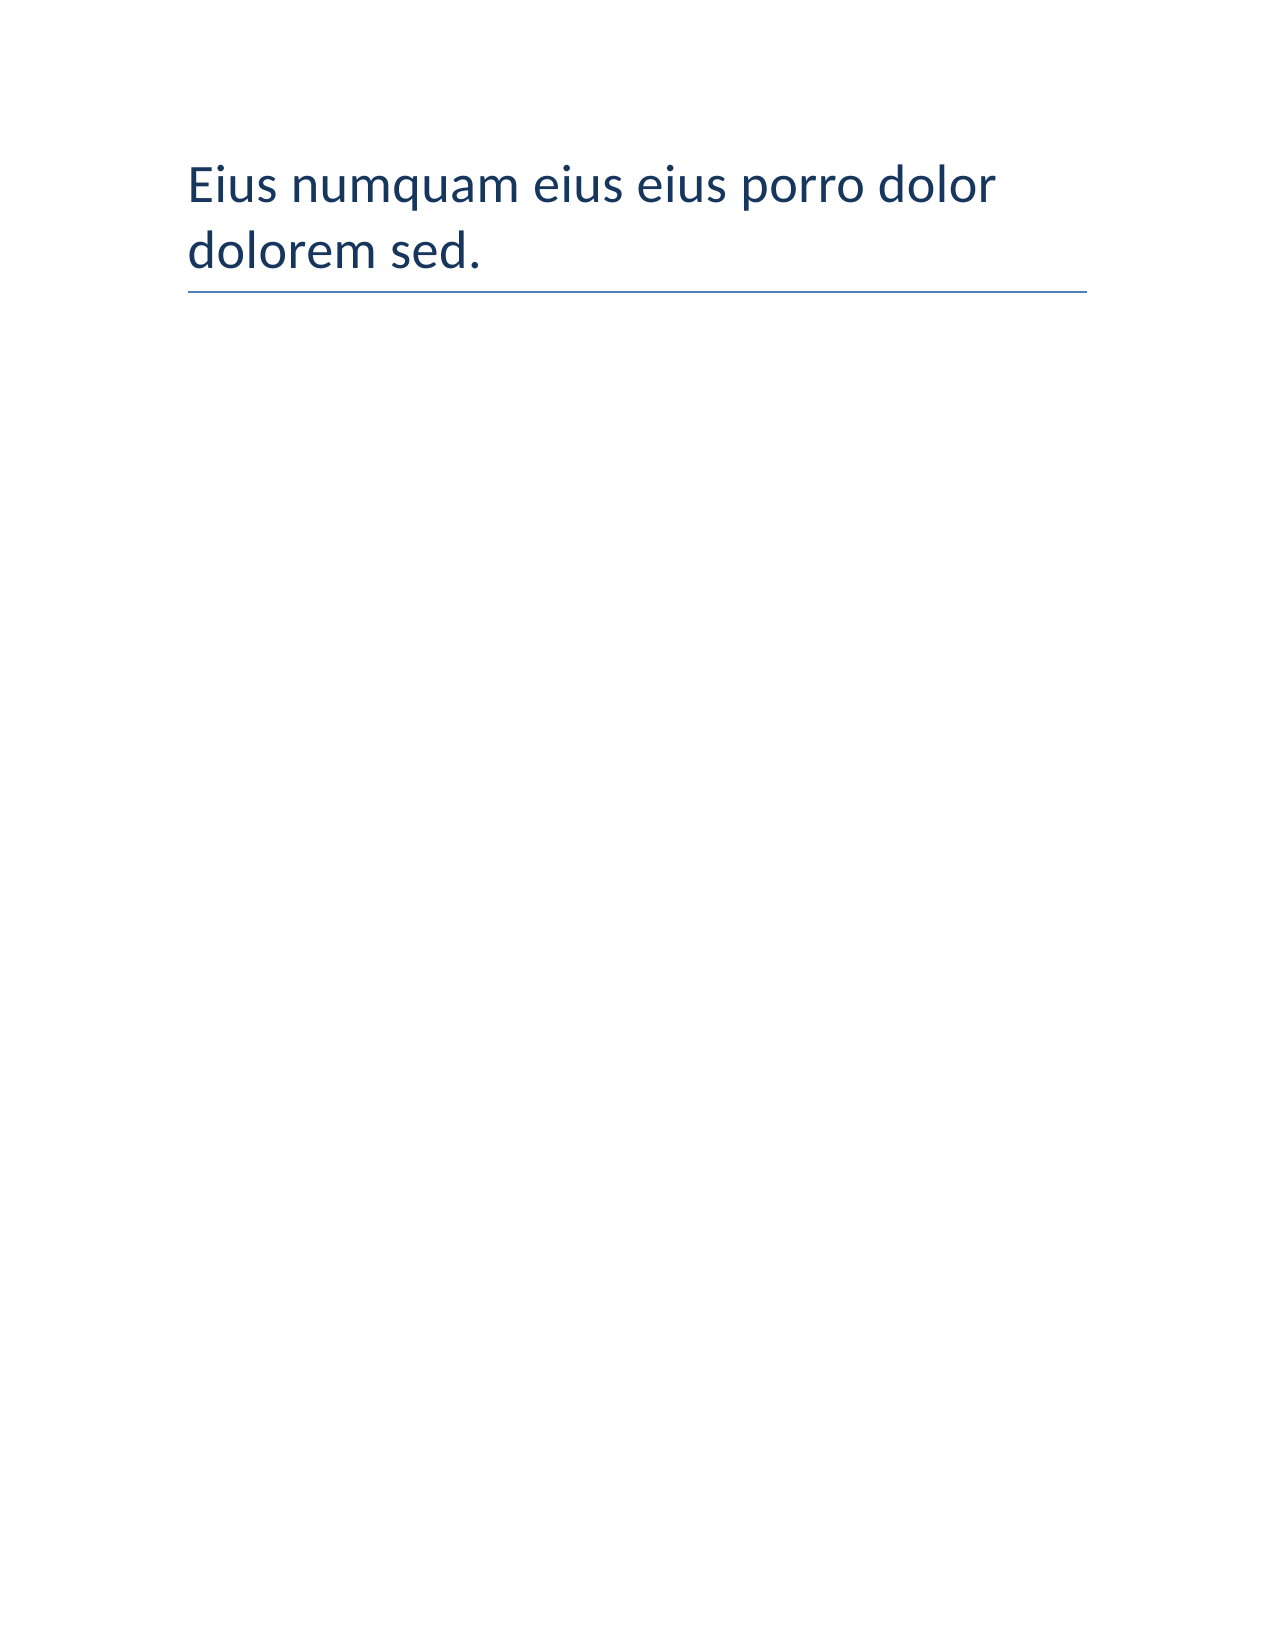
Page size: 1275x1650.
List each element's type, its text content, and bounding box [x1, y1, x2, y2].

title Eius numquam eius eius porro dolor dolorem sed. [187, 150, 1087, 293]
